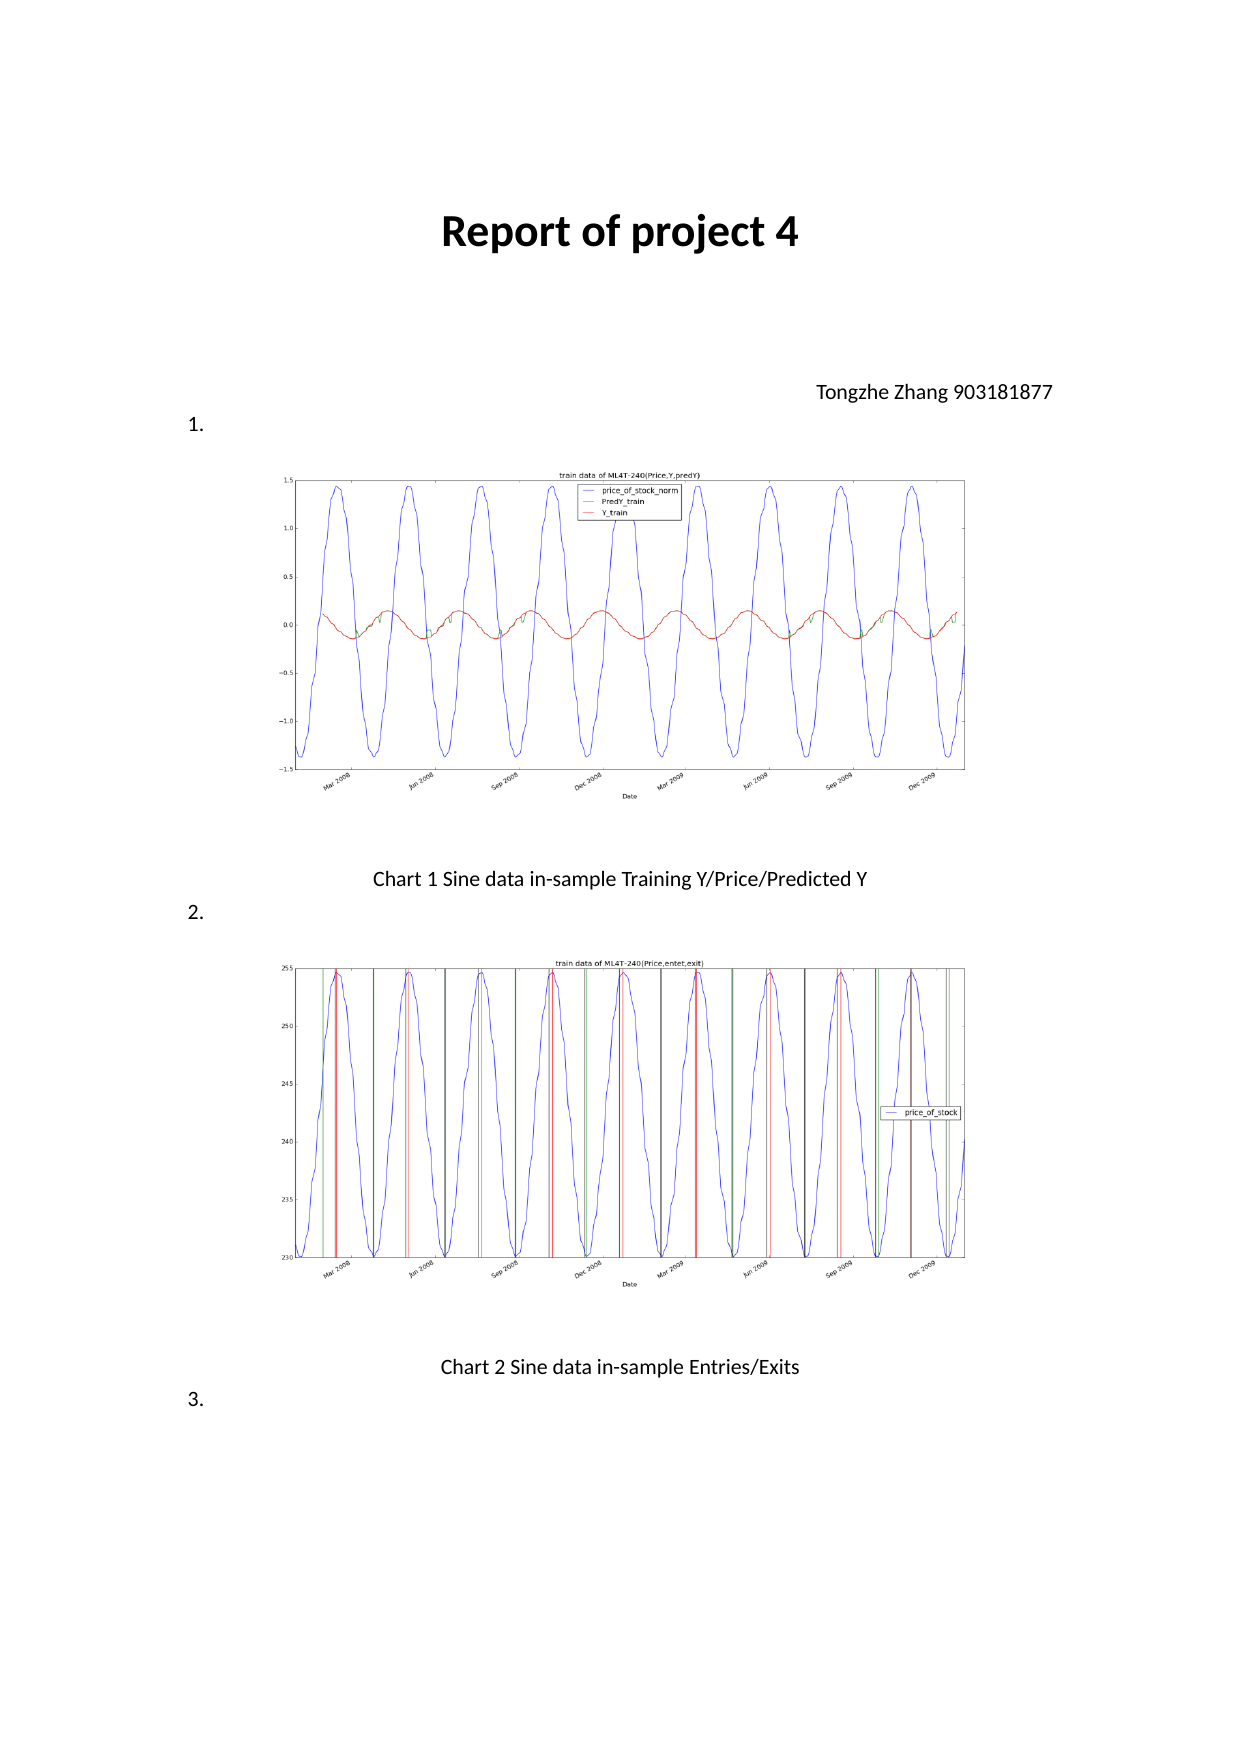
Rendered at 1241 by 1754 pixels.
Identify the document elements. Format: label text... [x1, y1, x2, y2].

text 3. [187, 1382, 1053, 1415]
picture [187, 440, 1050, 852]
text Chart 1 Sine data in-sample Training Y/Price/Predicted Y [187, 862, 1053, 895]
text Chart 2 Sine data in-sample Entries/Exits [187, 1350, 1053, 1382]
picture [187, 927, 1050, 1340]
text Tongzhe Zhang 903181877 [187, 375, 1053, 407]
subtitle Report of project 4 [187, 197, 1053, 262]
text 2. [187, 895, 1053, 927]
